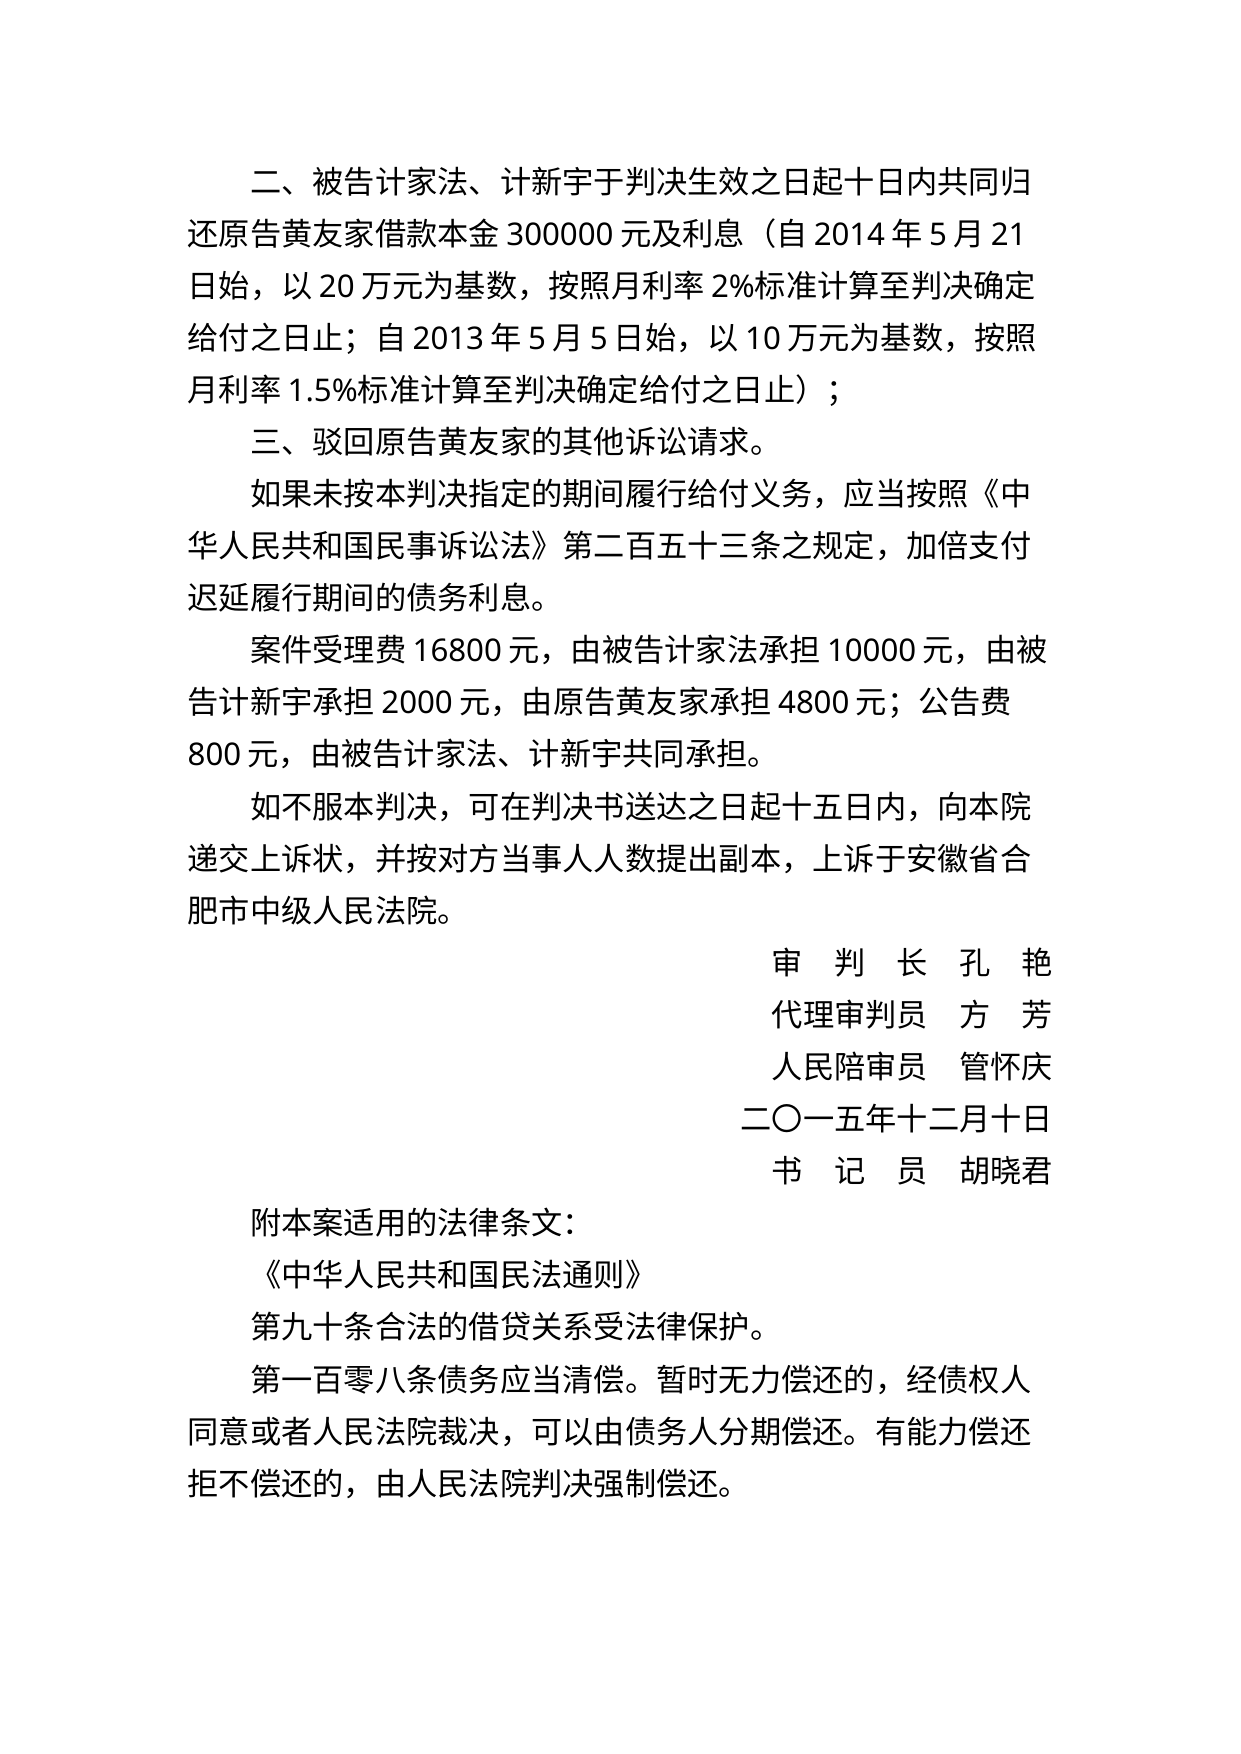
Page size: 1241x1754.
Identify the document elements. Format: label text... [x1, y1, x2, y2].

text 二、被告计家法、计新宇于判决生效之日起十日内共同归还原告黄友家借款本金300000元及利息（自2014年5月21日始，以20万元为基数，按照月利率2%标准计算至判决确定给付之日止；自2013年5月5日始，以10万元为基数，按照月利率1.5%标准计算至判决确定给付之日止）； [187, 150, 1053, 410]
text 二〇一五年十二月十日 [187, 1087, 1053, 1139]
text 附本案适用的法律条文： [187, 1192, 1053, 1244]
text 如果未按本判决指定的期间履行给付义务，应当按照《中华人民共和国民事诉讼法》第二百五十三条之规定，加倍支付迟延履行期间的债务利息。 [187, 462, 1053, 619]
text 书 记 员 胡晓君 [187, 1139, 1053, 1192]
text 案件受理费16800元，由被告计家法承担10000元，由被告计新宇承担2000元，由原告黄友家承担4800元；公告费800元，由被告计家法、计新宇共同承担。 [187, 619, 1053, 775]
text 第一百零八条债务应当清偿。暂时无力偿还的，经债权人同意或者人民法院裁决，可以由债务人分期偿还。有能力偿还拒不偿还的，由人民法院判决强制偿还。 [187, 1348, 1053, 1504]
text 三、驳回原告黄友家的其他诉讼请求。 [187, 410, 1053, 462]
text 第九十条合法的借贷关系受法律保护。 [187, 1296, 1053, 1348]
text 人民陪审员 管怀庆 [187, 1035, 1053, 1087]
text 《中华人民共和国民法通则》 [187, 1244, 1053, 1296]
text 审 判 长 孔 艳 [187, 931, 1053, 983]
text 如不服本判决，可在判决书送达之日起十五日内，向本院递交上诉状，并按对方当事人人数提出副本，上诉于安徽省合肥市中级人民法院。 [187, 775, 1053, 931]
text 代理审判员 方 芳 [187, 983, 1053, 1035]
